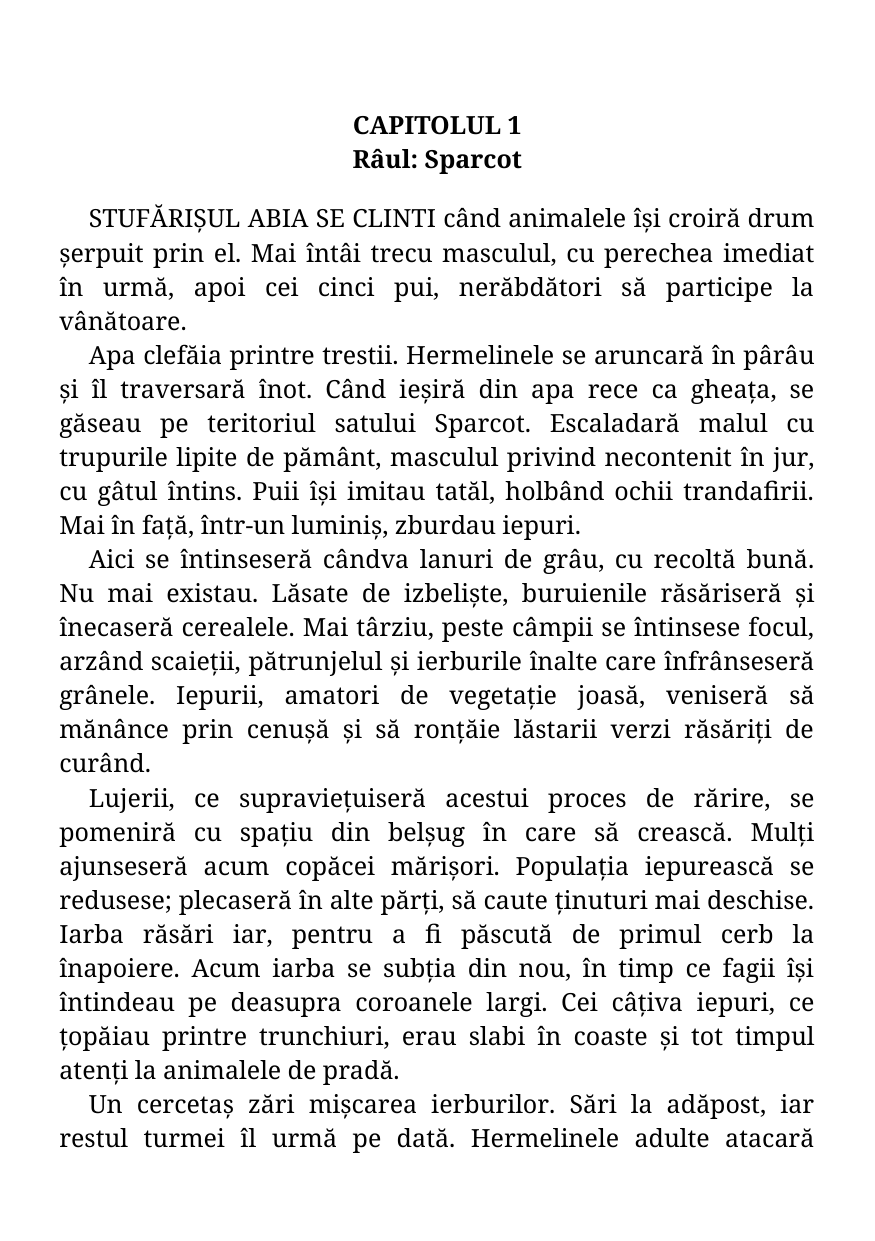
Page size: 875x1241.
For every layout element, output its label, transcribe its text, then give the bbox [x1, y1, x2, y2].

text Apa clefăia printre trestii. Hermelinele se aruncară în pârâu şi îl traversară înot. Când ieşiră din apa rece ca gheaţa, se găseau pe teritoriul satului Sparcot. Escaladară malul cu trupurile lipite de pământ, masculul privind necontenit în jur, cu gâtul întins. Puii îşi imitau tatăl, holbând ochii trandafirii. Mai în faţă, într-un luminiş, zburdau iepuri. [59, 337, 815, 542]
text Aici se întinseseră cândva lanuri de grâu, cu recoltă bună. Nu mai existau. Lăsate de izbelişte, buruienile răsăriseră şi înecaseră cerealele. Mai târziu, peste câmpii se întinsese focul, arzând scaieţii, pătrunjelul şi ierburile înalte care înfrânseseră grânele. Iepurii, amatori de vegetaţie joasă, veniseră să mănânce prin cenuşă şi să ronţăie lăstarii verzi răsăriţi de curând. [59, 542, 815, 780]
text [59, 1087, 815, 1155]
subtitle CAPITOLUL 1 Râul: Sparcot [59, 108, 815, 176]
text Lujerii, ce supravieţuiseră acestui proces de rărire, se pomeniră cu spaţiu din belşug în care să crească. Mulţi ajunseseră acum copăcei mărişori. Populaţia iepurească se redusese; plecaseră în alte părţi, să caute ţinuturi mai deschise. Iarba răsări iar, pentru a fi păscută de primul cerb la înapoiere. Acum iarba se subţia din nou, în timp ce fagii îşi întindeau pe deasupra coroanele largi. Cei câţiva iepuri, ce ţopăiau printre trunchiuri, erau slabi în coaste şi tot timpul atenţi la animalele de pradă. [59, 780, 815, 1087]
text STUFĂRIŞUL ABIA SE CLINTI când animalele îşi croiră drum şerpuit prin el. Mai întâi trecu masculul, cu perechea imediat în urmă, apoi cei cinci pui, nerăbdători să participe la vânătoare. [59, 201, 815, 337]
